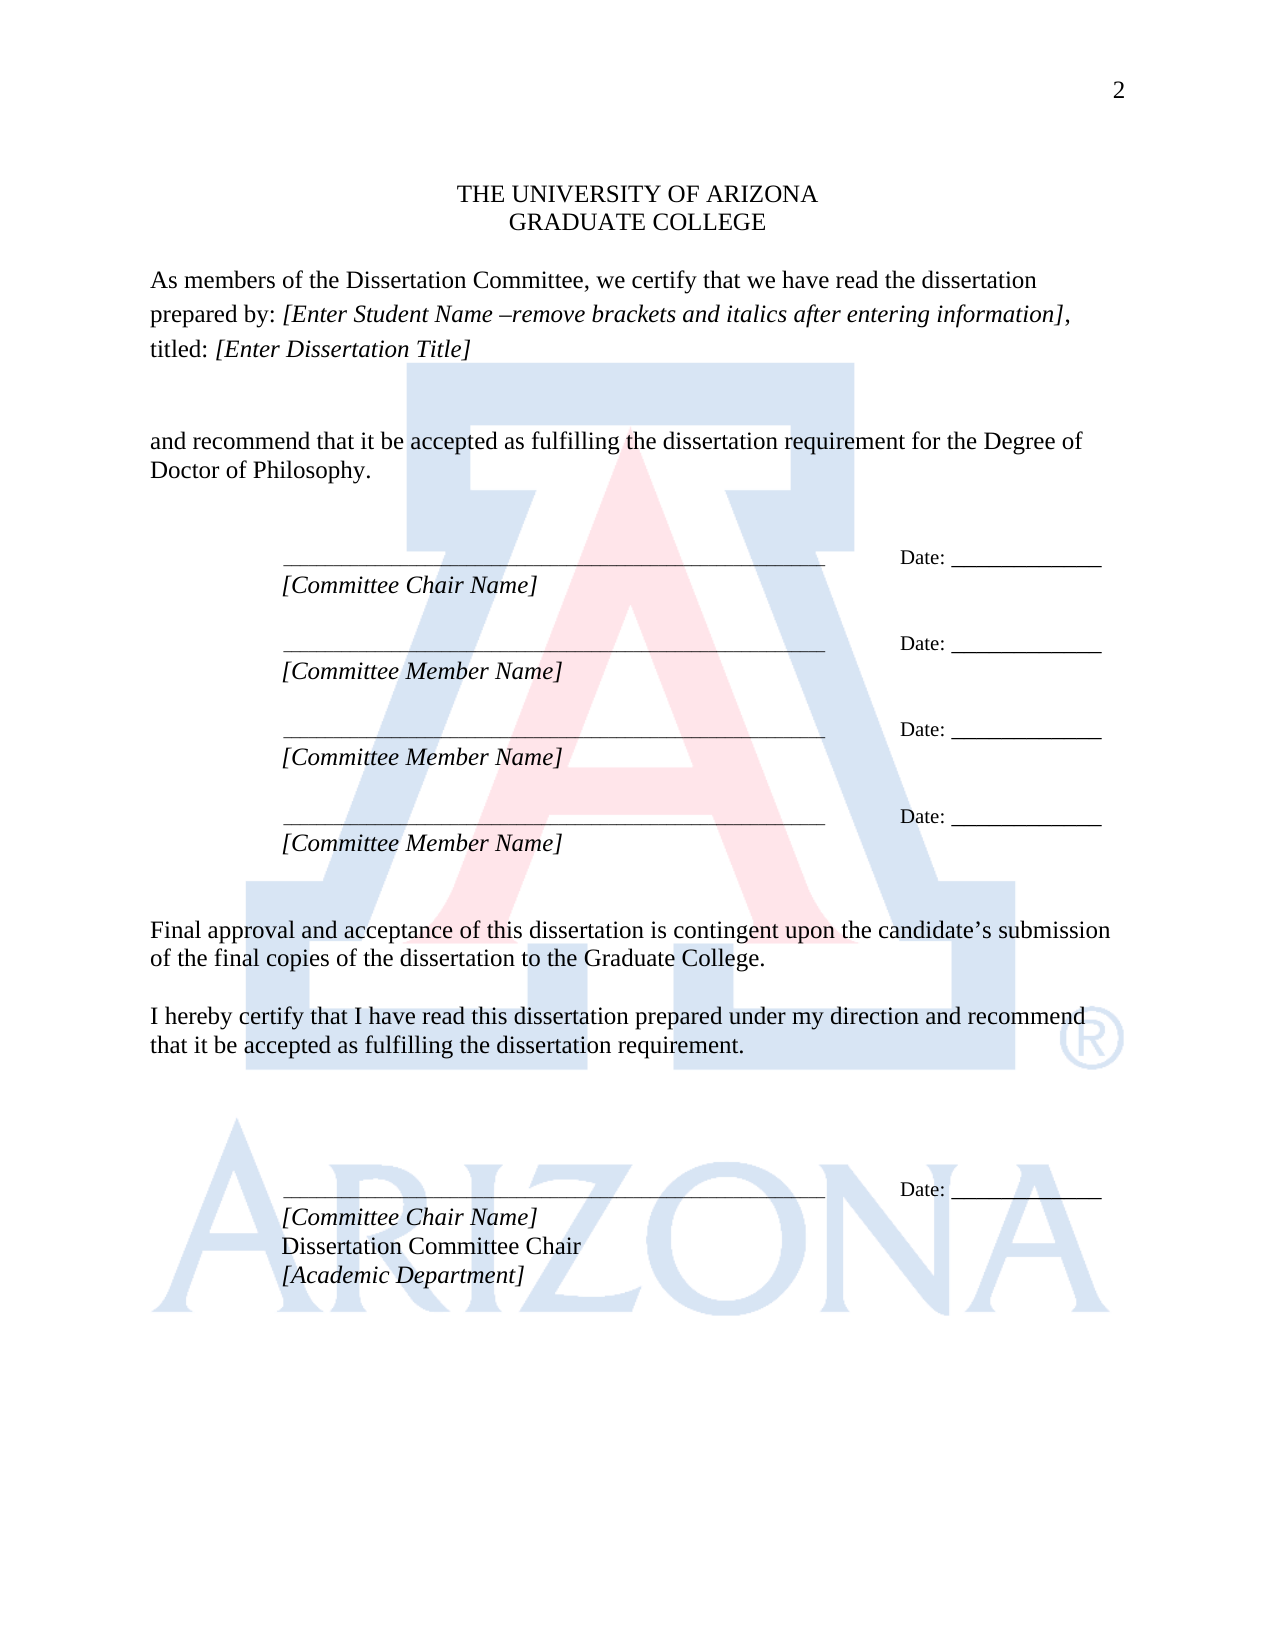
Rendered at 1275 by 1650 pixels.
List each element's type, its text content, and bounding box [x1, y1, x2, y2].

text _________________________________________________________________ Date: ____________ [150, 1173, 1125, 1202]
text [Committee Chair Name] [150, 1202, 1125, 1231]
text _________________________________________________________________ Date: ____________ [150, 800, 1125, 828]
text Final approval and acceptance of this dissertation is contingent upon the candidate’s submission of the final copies of the dissertation to the Graduate College. [150, 915, 1125, 972]
text [Committee Member Name] [150, 742, 1125, 771]
text _________________________________________________________________ Date: ____________ [150, 627, 1125, 656]
text I hereby certify that I have read this dissertation prepared under my direction and recommend that it be accepted as fulfilling the dissertation requirement. [150, 1001, 1125, 1058]
text THE UNIVERSITY OF ARIZONA [150, 179, 1125, 207]
text [Committee Member Name] [150, 828, 1125, 857]
text prepared by: [Enter Student Name –remove brackets and italics after entering information], titled: [Enter Dissertation Title] [150, 299, 1125, 363]
text Dissertation Committee Chair [150, 1231, 1125, 1260]
text [Academic Department] [150, 1260, 1125, 1288]
text _________________________________________________________________ Date: ____________ [150, 541, 1125, 570]
text As members of the Dissertation Committee, we certify that we have read the dissertation [150, 265, 1125, 294]
text and recommend that it be accepted as fulfilling the dissertation requirement for the Degree of Doctor of Philosophy. [150, 426, 1125, 483]
text [Committee Chair Name] [150, 570, 1125, 598]
text _________________________________________________________________ Date: ____________ [150, 713, 1125, 742]
text [Committee Member Name] [150, 656, 1125, 685]
